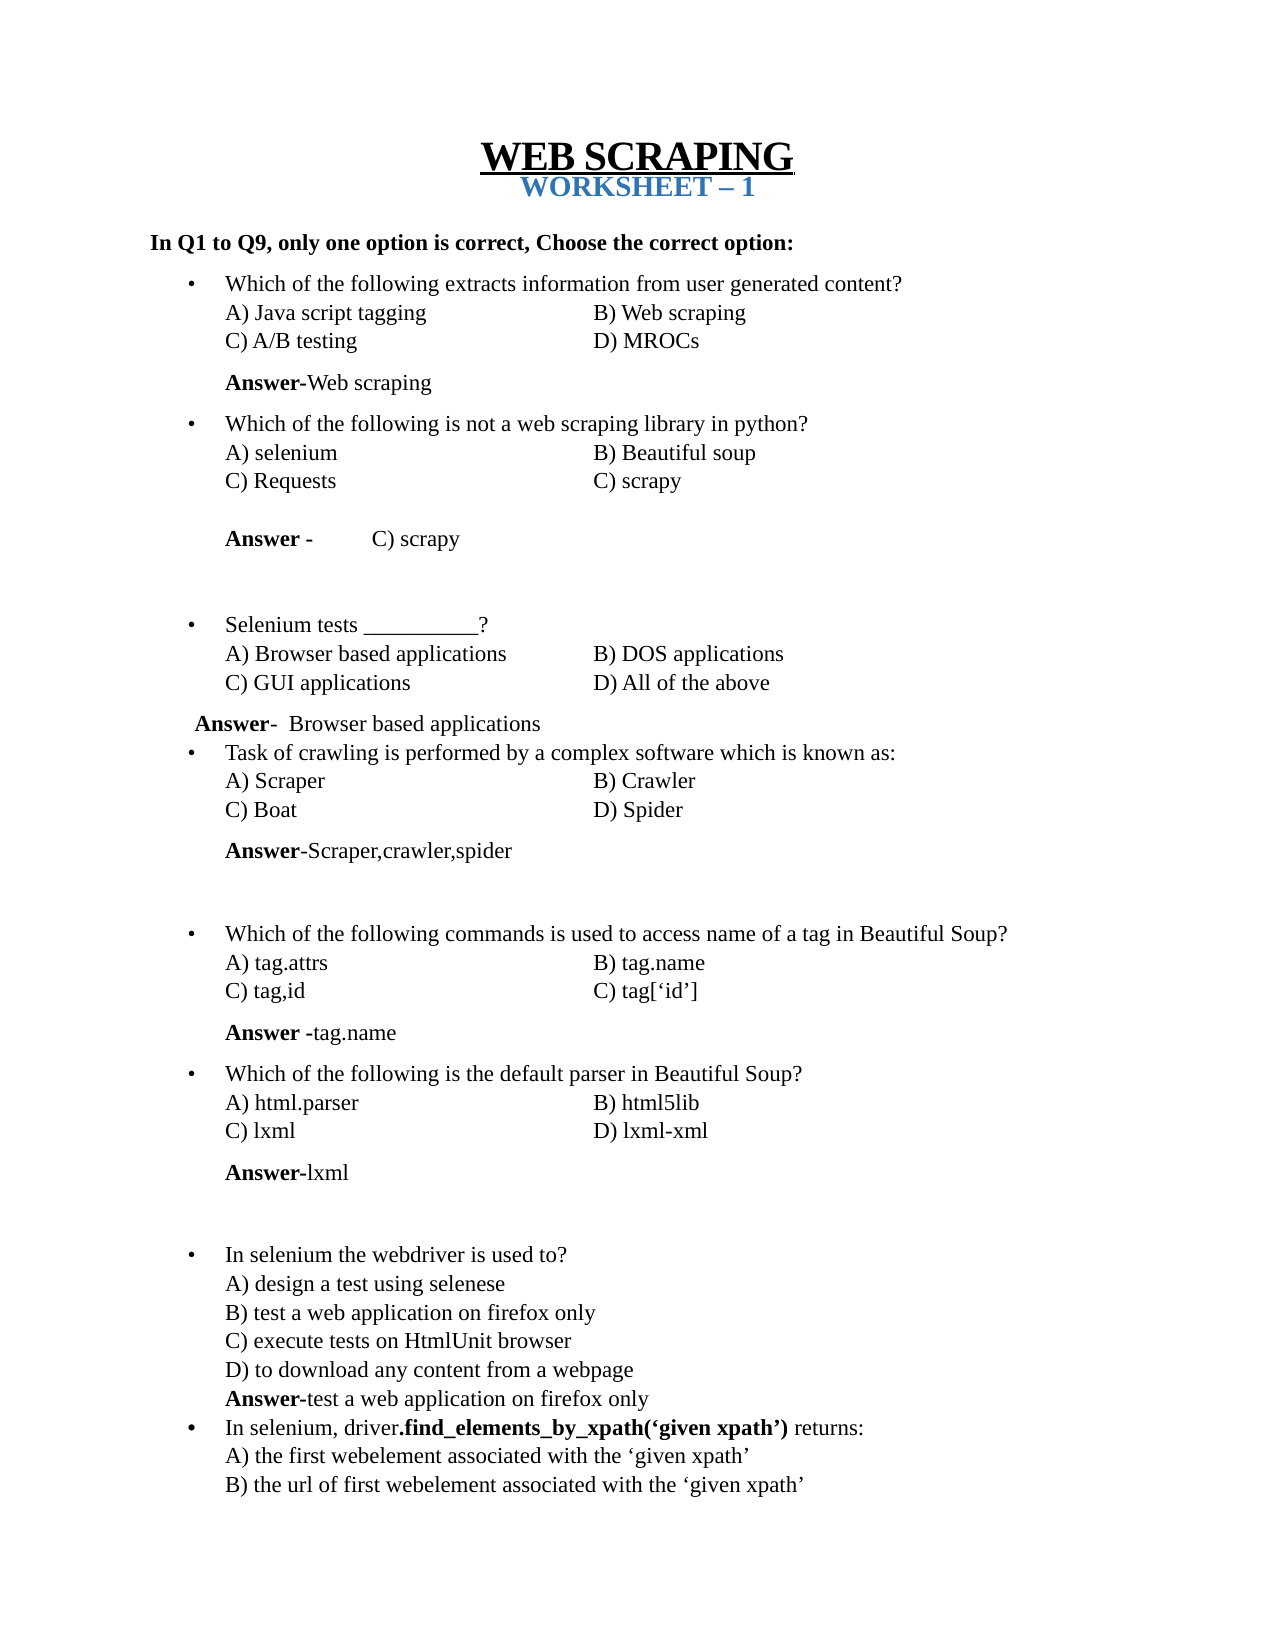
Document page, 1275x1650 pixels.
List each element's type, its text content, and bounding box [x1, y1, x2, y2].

text D) to download any content from a webpage [225, 1355, 1125, 1383]
list Task of crawling is performed by a complex software which is known as: [187, 737, 1125, 766]
text A) Scraper B) Crawler [225, 766, 1125, 795]
list Which of the following is not a web scraping library in python? [187, 408, 1125, 437]
text In Q1 to Q9, only one option is correct, Choose the correct option: [150, 229, 1125, 256]
text C) tag,id C) tag[‘id’] [225, 976, 1125, 1005]
list In selenium the webdriver is used to? [187, 1240, 1125, 1268]
list In selenium, driver.find_elements_by_xpath(‘given xpath’) returns: [187, 1412, 1125, 1441]
text A) design a test using selenese [225, 1268, 1125, 1297]
list Which of the following is the default parser in Beautiful Soup? [187, 1058, 1125, 1087]
text A) Browser based applications B) DOS applications [225, 638, 1125, 667]
text A) tag.attrs B) tag.name [225, 947, 1125, 976]
text WORKSHEET – 1 [150, 175, 1125, 202]
text Answer -tag.name [225, 1017, 1125, 1046]
text B) test a web application on firefox only [225, 1297, 1125, 1326]
list Which of the following commands is used to access name of a tag in Beautiful Soup? [187, 918, 1125, 947]
text Answer- Browser based applications [150, 708, 1125, 737]
text A) Java script tagging B) Web scraping [225, 297, 1125, 326]
text C) GUI applications D) All of the above [225, 667, 1125, 696]
text Answer-Web scraping [225, 367, 1125, 396]
text C) A/B testing D) MROCs [225, 326, 1125, 355]
text C) Boat D) Spider [225, 795, 1125, 823]
text Answer-lxml [225, 1157, 1125, 1186]
text C) lxml D) lxml-xml [225, 1116, 1125, 1145]
list Which of the following extracts information from user generated content? [187, 268, 1125, 297]
text C) Requests C) scrapy [225, 466, 1125, 495]
list Selenium tests __________? [187, 610, 1125, 638]
text Answer - C) scrapy [225, 523, 1125, 552]
text B) the url of first webelement associated with the ‘given xpath’ [225, 1470, 1125, 1498]
text Answer-Scraper,crawler,spider [225, 836, 1125, 865]
text A) the first webelement associated with the ‘given xpath’ [225, 1441, 1125, 1470]
text WEB SCRAPING [150, 150, 1125, 175]
text C) execute tests on HtmlUnit browser [225, 1326, 1125, 1355]
text Answer-test a web application on firefox only [225, 1383, 1125, 1412]
text A) selenium B) Beautiful soup [225, 437, 1125, 466]
text A) html.parser B) html5lib [225, 1087, 1125, 1116]
